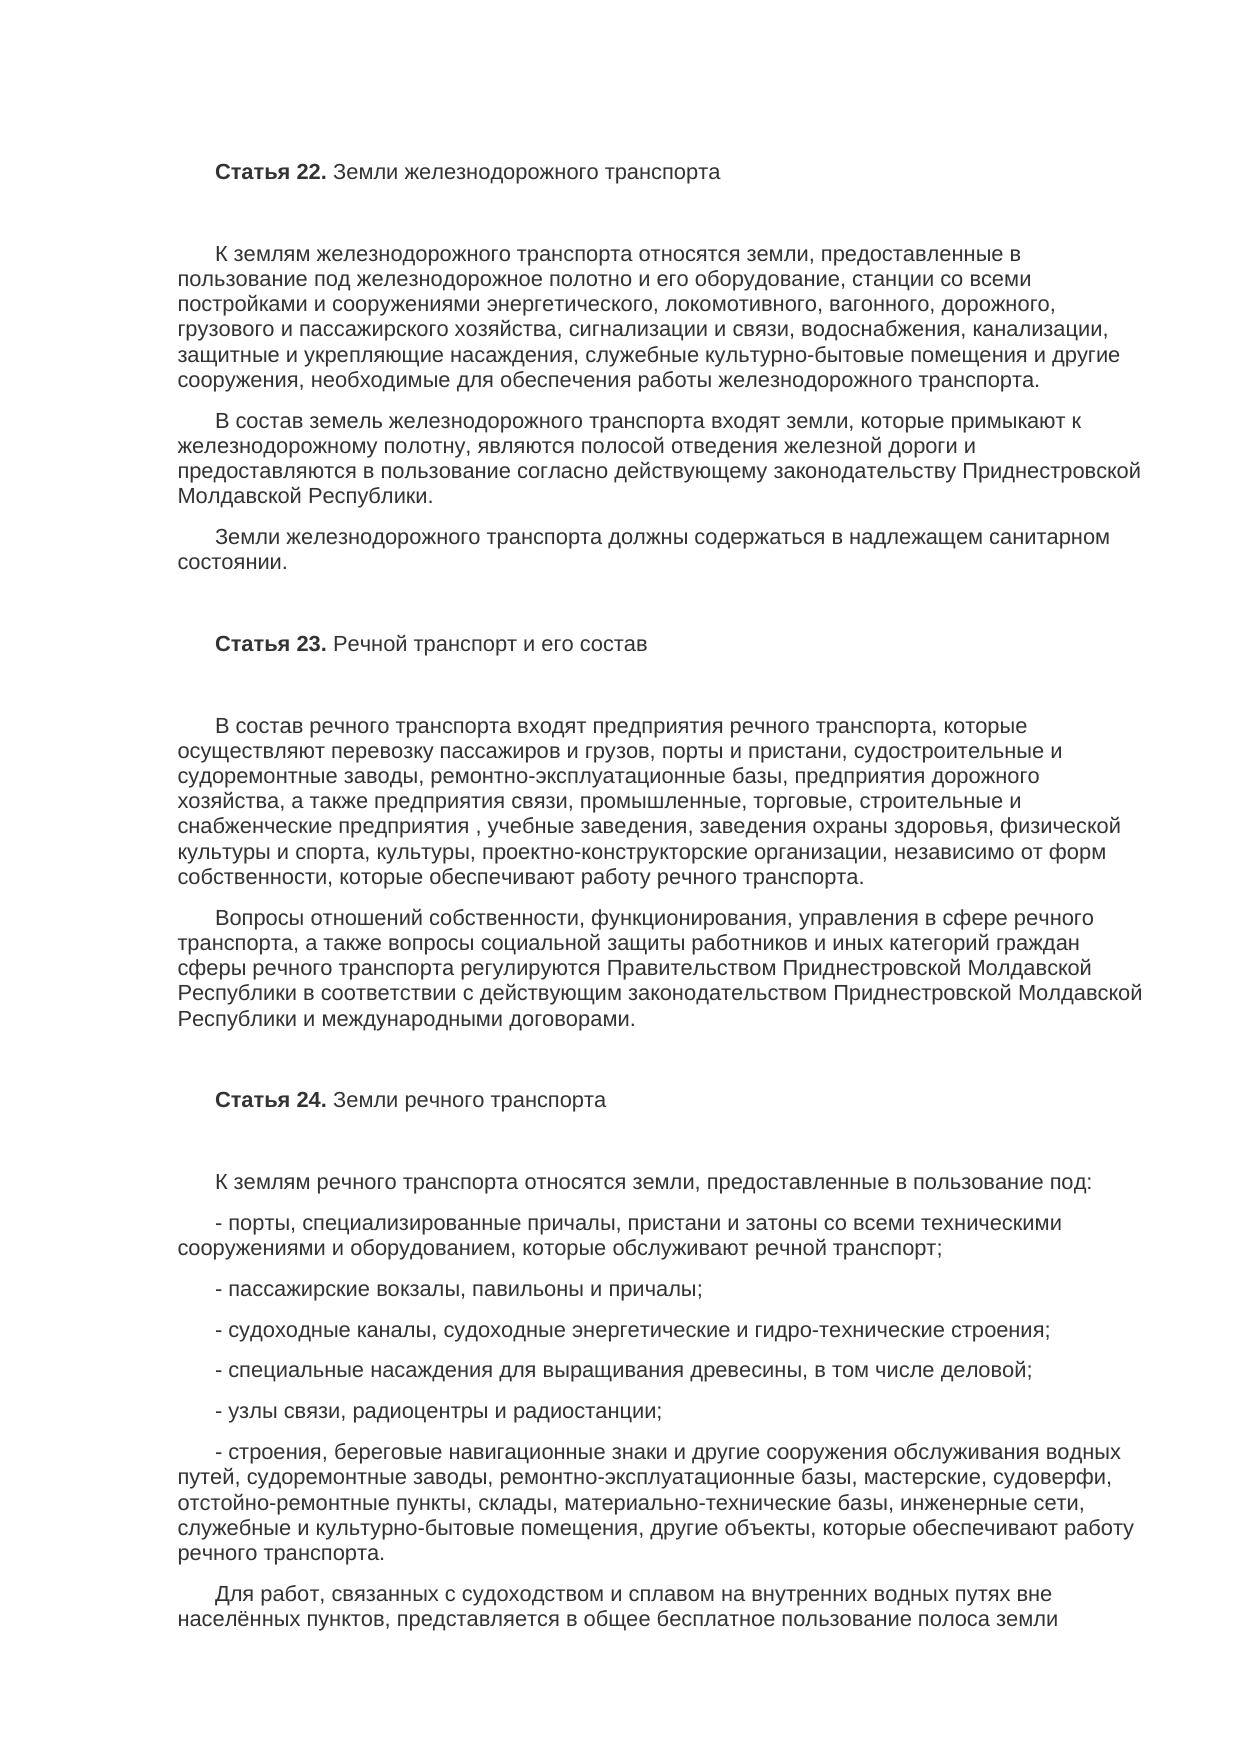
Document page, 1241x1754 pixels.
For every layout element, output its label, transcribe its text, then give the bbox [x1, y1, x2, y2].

text К землям железнодорожного транспорта относятся земли, предоставленные в пользование под железнодорожное полотно и его оборудование, станции со всеми постройками и сооружениями энергетического, локомотивного, вагонного, дорожного, грузового и пассажирского хозяйства, сигнализации и связи, водоснабжения, канализации, защитные и укрепляющие насаждения, служебные культурно-бытовые помещения и другие сооружения, необходимые для обеспечения работы железнодорожного транспорта. [177, 241, 1152, 392]
text В состав речного транспорта входят предприятия речного транспорта, которые осуществляют перевозку пассажиров и грузов, порты и пристани, судостроительные и судоремонтные заводы, ремонтно-эксплуатационные базы, предприятия дорожного хозяйства, а также предприятия связи, промышленные, торговые, строительные и снабженческие предприятия , учебные заведения, заведения охраны здоровья, физической культуры и спорта, культуры, проектно-конструкторские организации, независимо от форм собственности, которые обеспечивают работу речного транспорта. [177, 712, 1152, 889]
text В состав земель железнодорожного транспорта входят земли, которые примыкают к железнодорожному полотну, являются полосой отведения железной дороги и предоставляются в пользование согласно действующему законодательству Приднестровской Молдавской Республики. [177, 407, 1152, 508]
text К землям речного транспорта относятся земли, предоставленные в пользование под: [177, 1169, 1152, 1194]
text - специальные насаждения для выращивания древесины, в том числе деловой; [177, 1357, 1152, 1382]
text Статья 22. Земли железнодорожного транспорта [177, 159, 1152, 184]
text Земли железнодорожного транспорта должны содержаться в надлежащем санитарном состоянии. [177, 524, 1152, 574]
text - пассажирские вокзалы, павильоны и причалы; [177, 1276, 1152, 1301]
text Статья 24. Земли речного транспорта [177, 1087, 1152, 1112]
text - узлы связи, радиоцентры и радиостанции; [177, 1398, 1152, 1423]
text - строения, береговые навигационные знаки и другие сооружения обслуживания водных путей, судоремонтные заводы, ремонтно-эксплуатационные базы, мастерские, судоверфи, отстойно-ремонтные пункты, склады, материально-технические базы, инженерные сети, служебные и культурно-бытовые помещения, другие объекты, которые обеспечивают работу речного транспорта. [177, 1439, 1152, 1565]
text - порты, специализированные причалы, пристани и затоны со всеми техническими сооружениями и оборудованием, которые обслуживают речной транспорт; [177, 1209, 1152, 1260]
text Вопросы отношений собственности, функционирования, управления в сфере речного транспорта, а также вопросы социальной защиты работников и иных категорий граждан сферы речного транспорта регулируются Правительством Приднестровской Молдавской Республики в соответствии с действующим законодательством Приднестровской Молдавской Республики и международными договорами. [177, 904, 1152, 1031]
text - судоходные каналы, судоходные энергетические и гидро-технические строения; [177, 1316, 1152, 1342]
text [177, 1581, 1152, 1631]
text Статья 23. Речной транспорт и его состав [177, 631, 1152, 656]
